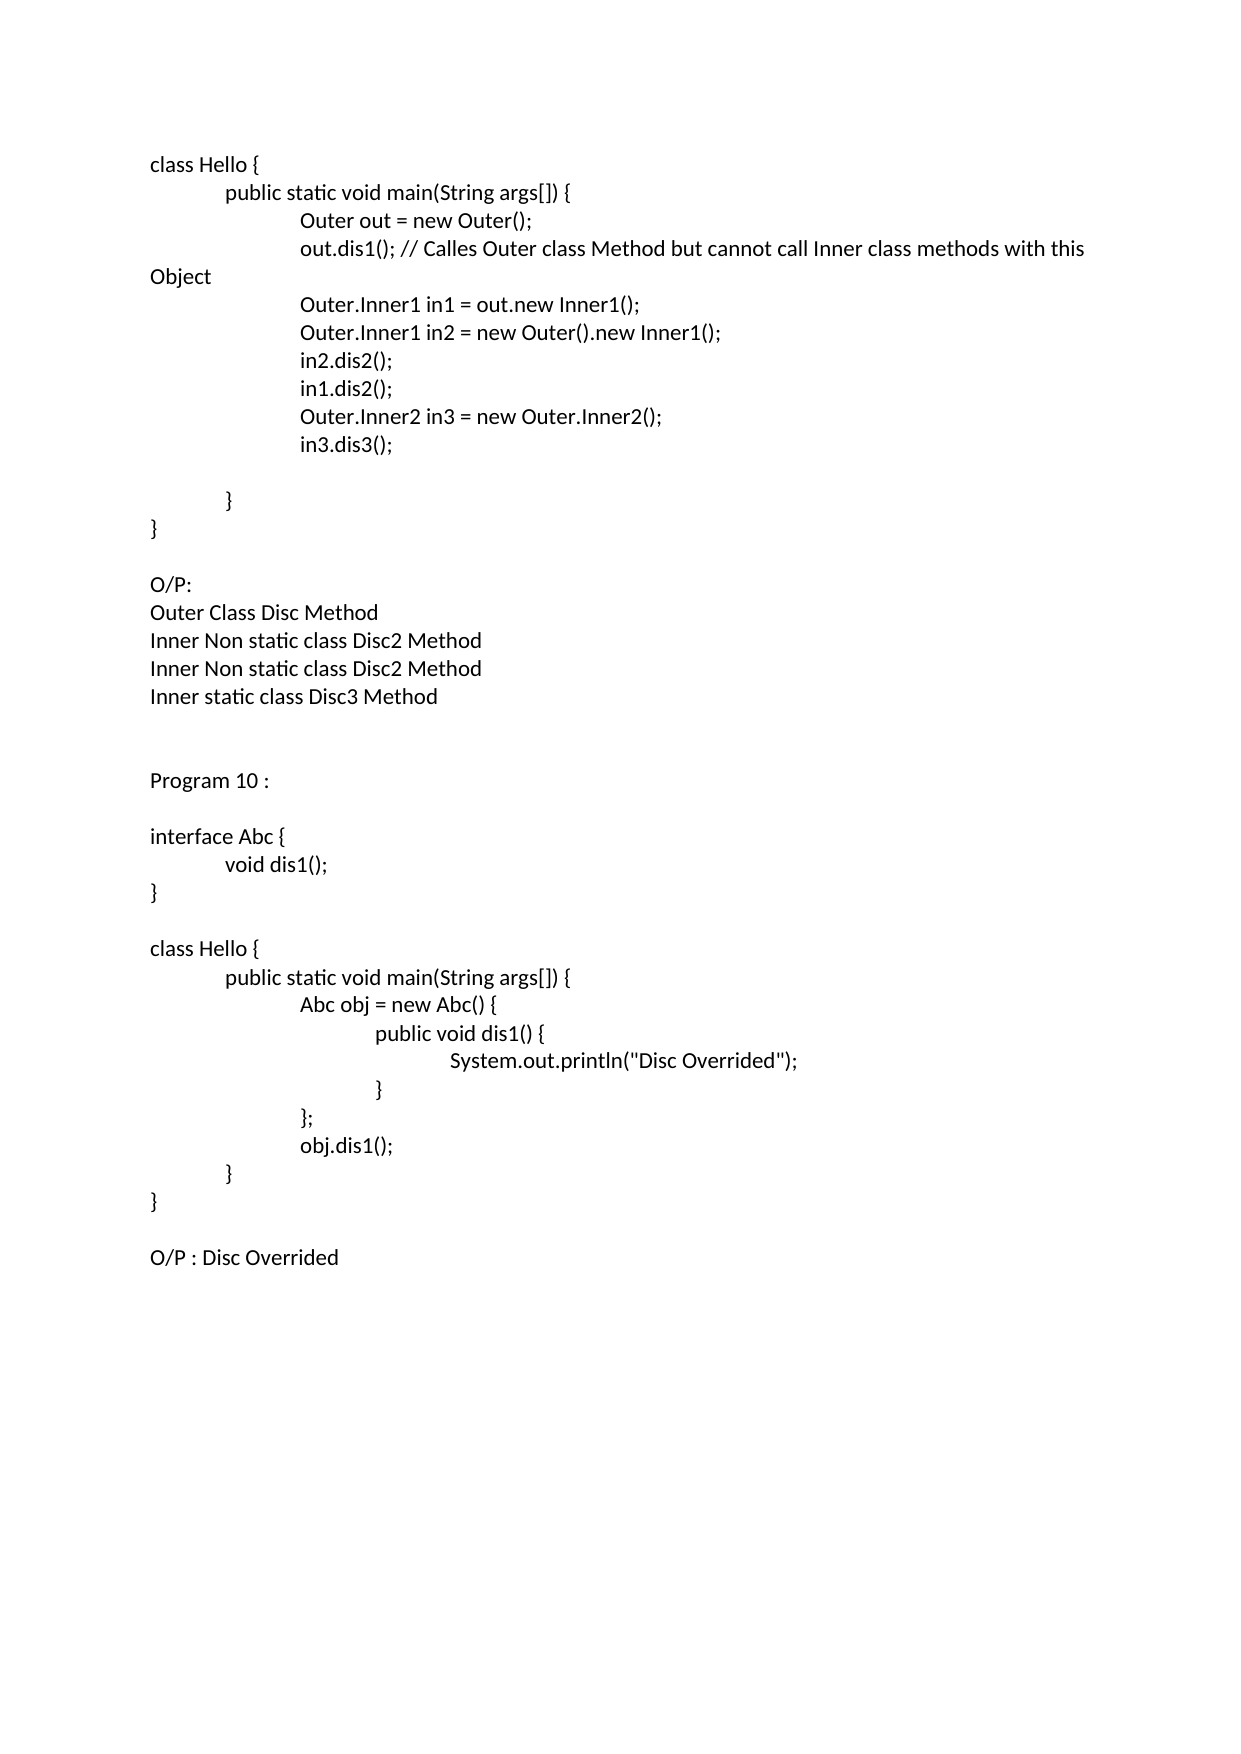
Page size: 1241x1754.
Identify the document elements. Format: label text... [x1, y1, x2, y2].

text } [150, 1159, 1090, 1187]
text } [150, 878, 1090, 907]
text } [150, 1075, 1090, 1103]
text Outer Class Disc Method [150, 598, 1090, 626]
text in1.dis2(); [150, 374, 1090, 402]
text } [150, 514, 1090, 542]
text in2.dis2(); [150, 346, 1090, 374]
text out.dis1(); // Calles Outer class Method but cannot call Inner class methods with this Object [150, 234, 1090, 290]
text in3.dis3(); [150, 430, 1090, 458]
text System.out.println("Disc Overrided"); [150, 1047, 1090, 1075]
text Outer out = new Outer(); [150, 206, 1090, 234]
text Inner Non static class Disc2 Method [150, 654, 1090, 682]
text obj.dis1(); [150, 1131, 1090, 1159]
text Outer.Inner1 in2 = new Outer().new Inner1(); [150, 318, 1090, 346]
text Abc obj = new Abc() { [150, 991, 1090, 1019]
text O/P : Disc Overrided [150, 1243, 1090, 1271]
text Program 10 : [150, 766, 1090, 794]
text O/P: [150, 570, 1090, 598]
text } [150, 1187, 1090, 1215]
text public void dis1() { [150, 1019, 1090, 1047]
text Outer.Inner1 in1 = out.new Inner1(); [150, 290, 1090, 318]
text Outer.Inner2 in3 = new Outer.Inner2(); [150, 402, 1090, 430]
text class Hello { [150, 934, 1090, 963]
text Inner Non static class Disc2 Method [150, 626, 1090, 654]
text interface Abc { [150, 822, 1090, 851]
text }; [150, 1103, 1090, 1131]
text public static void main(String args[]) { [150, 963, 1090, 991]
text public static void main(String args[]) { [150, 178, 1090, 206]
text class Hello { [150, 150, 1090, 178]
text Inner static class Disc3 Method [150, 682, 1090, 710]
text void dis1(); [150, 851, 1090, 878]
text } [150, 486, 1090, 514]
